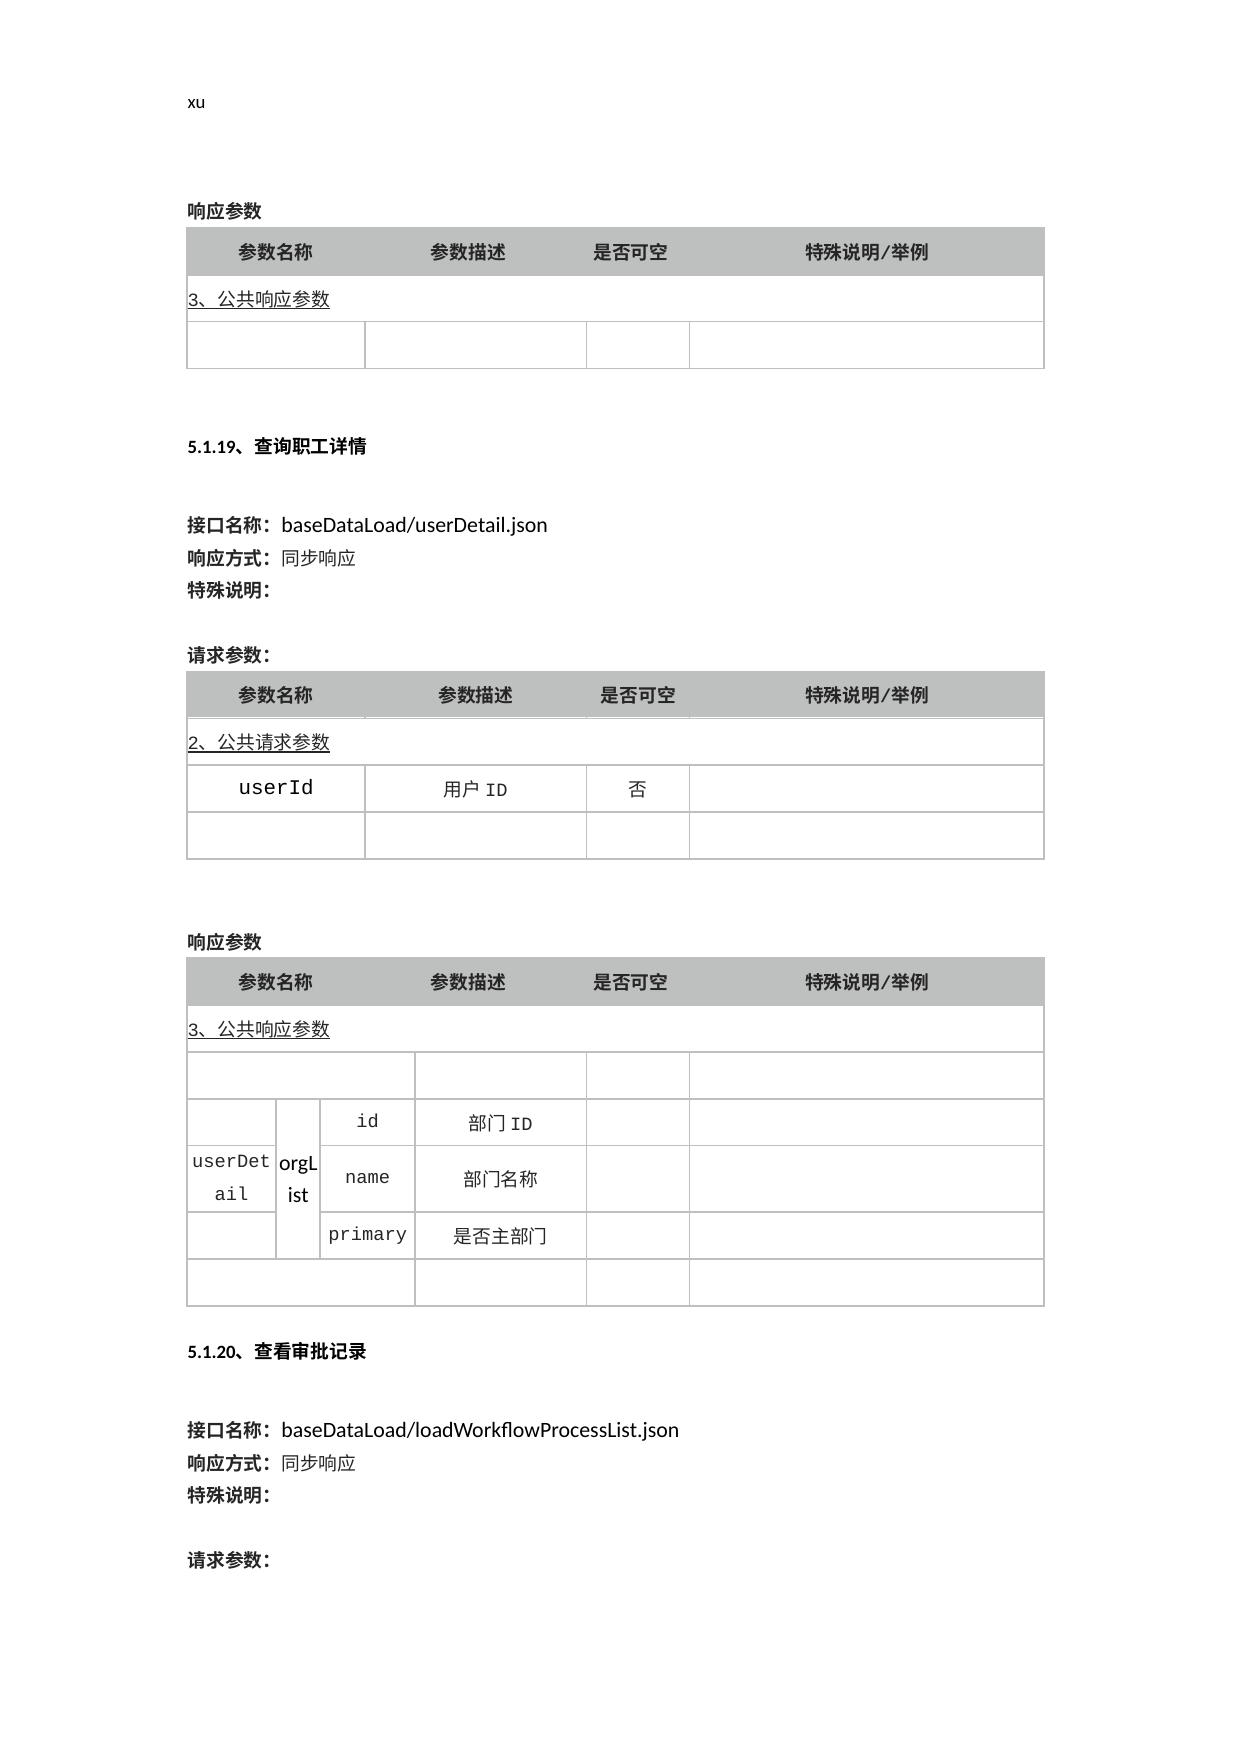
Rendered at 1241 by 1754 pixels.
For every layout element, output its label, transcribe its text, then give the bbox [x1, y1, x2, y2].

text 响应方式：同步响应 [187, 541, 1053, 573]
table_cell 3、公共响应参数 [188, 1006, 1043, 1051]
text 响应参数 [187, 925, 1053, 957]
table_header 参数名称 [188, 672, 364, 717]
text 请求参数： [187, 638, 1053, 671]
table_cell [366, 813, 586, 858]
text 响应参数 [187, 194, 1053, 227]
table_cell [587, 1100, 689, 1145]
table_cell [690, 1260, 1043, 1305]
table_header 特殊说明/举例 [690, 229, 1043, 274]
table_header 参数描述 [366, 959, 571, 1004]
text 特殊说明： [187, 1478, 1053, 1511]
table_header 是否可空 [572, 229, 689, 274]
table_header 参数描述 [366, 672, 586, 717]
text 接口名称：baseDataLoad/loadWorkflowProcessList.json [187, 1413, 1053, 1446]
table_cell [188, 1260, 414, 1305]
table_cell name [321, 1146, 414, 1211]
table_header 参数描述 [366, 229, 571, 274]
table_cell [188, 1053, 414, 1098]
table_cell [690, 1213, 1043, 1258]
table_cell [416, 1260, 586, 1305]
table_cell [690, 766, 1043, 811]
table_cell primary [321, 1213, 414, 1258]
table_cell userDetail [188, 1146, 275, 1211]
table_cell orgList [277, 1100, 319, 1258]
table_cell 部门ID [416, 1100, 586, 1145]
table_cell 部门名称 [416, 1146, 586, 1211]
table_cell [188, 813, 364, 858]
table_cell 否 [587, 766, 689, 811]
table_cell [587, 1260, 689, 1305]
table_header 是否可空 [572, 959, 689, 1004]
table_cell [690, 813, 1043, 858]
table_cell [587, 322, 689, 368]
table_cell 3、公共响应参数 [188, 276, 1043, 321]
table_header 特殊说明/举例 [690, 672, 1043, 717]
table_cell userId [188, 766, 364, 811]
text 请求参数： [187, 1543, 1053, 1576]
table_header 参数名称 [188, 229, 364, 274]
table_cell id [321, 1100, 414, 1145]
table_cell [690, 1053, 1043, 1098]
table_cell [690, 1100, 1043, 1145]
table_cell [690, 322, 1043, 368]
table_cell [366, 322, 586, 368]
text 响应方式：同步响应 [187, 1446, 1053, 1478]
table_cell [587, 1053, 689, 1098]
subtitle 5.1.20、查看审批记录 [187, 1334, 1053, 1366]
table_cell [188, 1213, 275, 1258]
text 特殊说明： [187, 573, 1053, 606]
text 接口名称：baseDataLoad/userDetail.json [187, 508, 1053, 541]
table_cell [690, 1146, 1043, 1211]
table_cell 2、公共请求参数 [188, 719, 1043, 764]
subtitle 5.1.19、查询职工详情 [187, 429, 1053, 461]
table_cell [587, 1146, 689, 1211]
table_header 是否可空 [587, 672, 689, 717]
table_cell [587, 813, 689, 858]
table_header 特殊说明/举例 [690, 959, 1043, 1004]
table_cell [416, 1053, 586, 1098]
table_header 参数名称 [188, 959, 364, 1004]
table_cell 用户ID [366, 766, 586, 811]
table_cell 是否主部门 [416, 1213, 586, 1258]
table_cell [587, 1213, 689, 1258]
table_cell [188, 1100, 275, 1145]
table_cell [188, 322, 364, 368]
